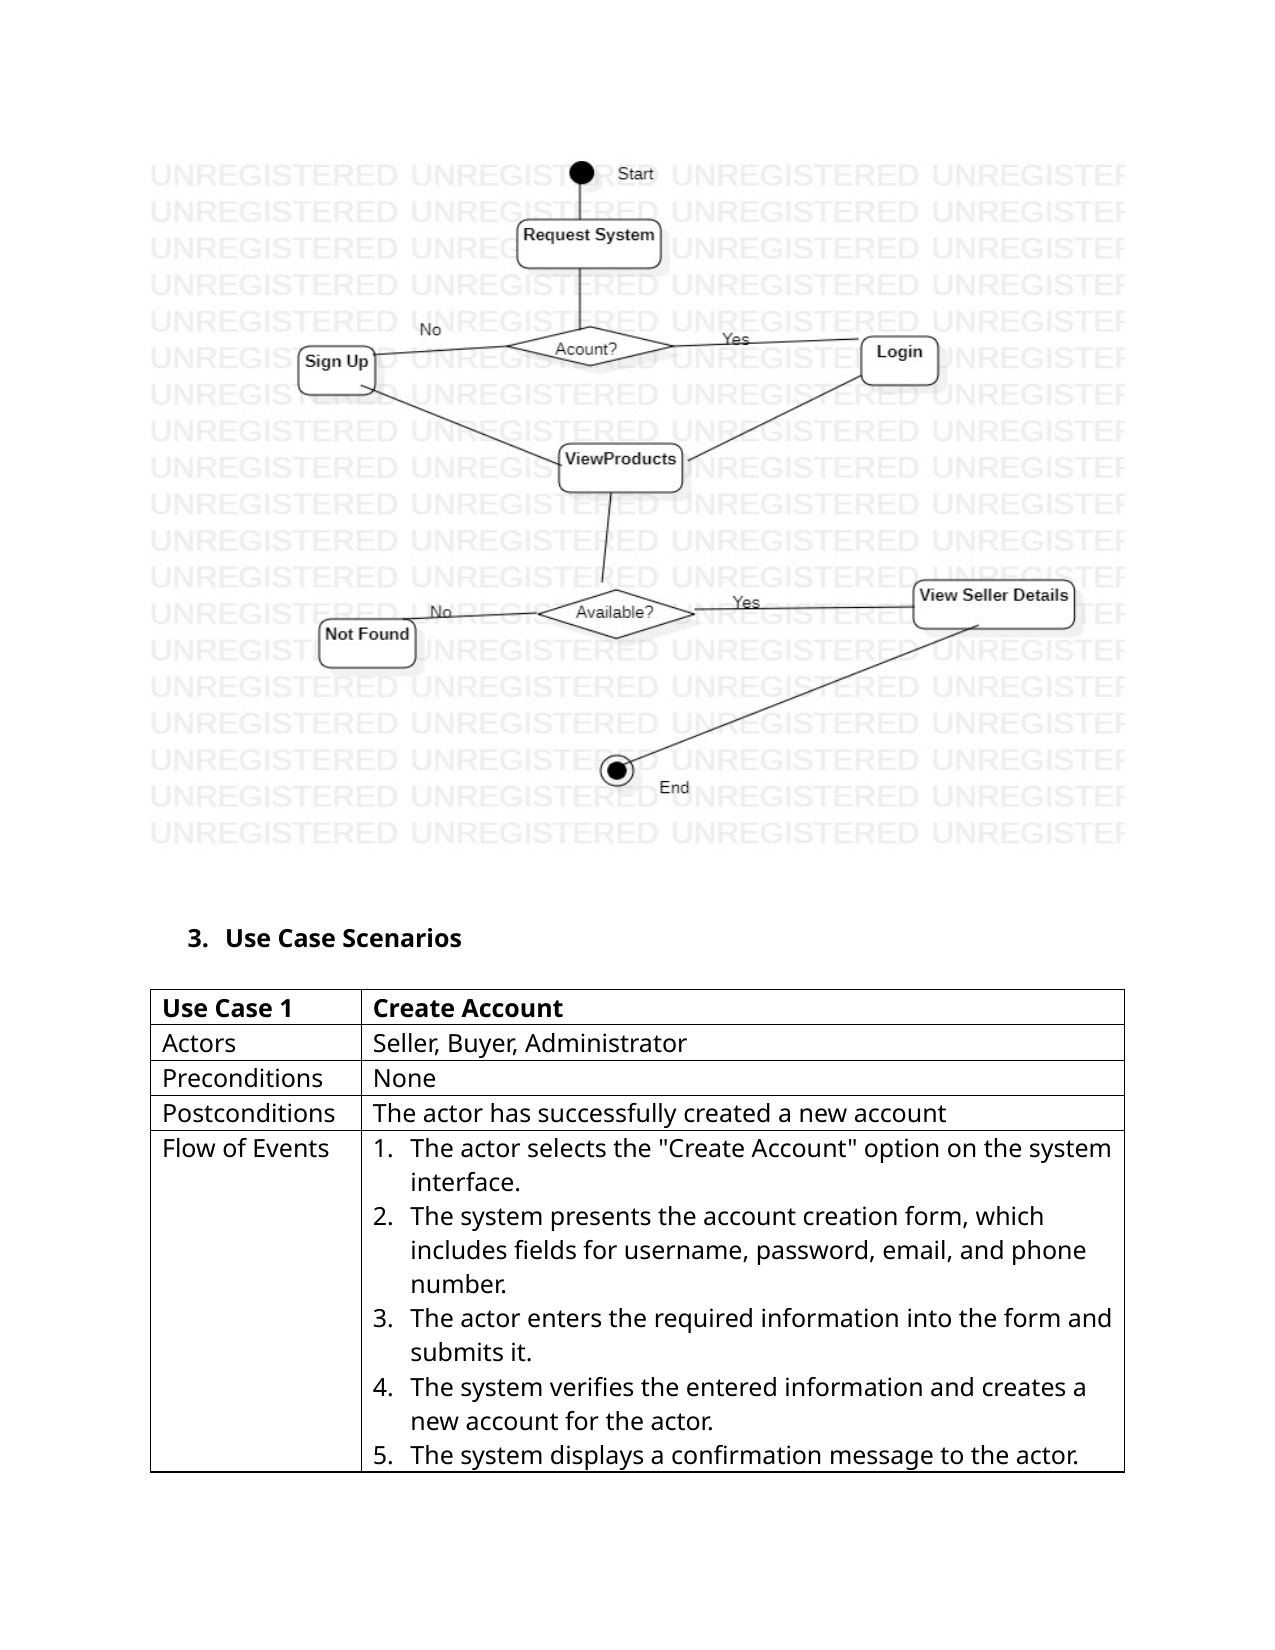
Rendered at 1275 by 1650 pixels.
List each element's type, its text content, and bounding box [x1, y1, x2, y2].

table_cell Preconditions [151, 1061, 361, 1094]
table_header Create Account [362, 990, 1124, 1024]
table_header Use Case 1 [151, 990, 361, 1024]
list Use Case Scenarios [187, 921, 1125, 955]
table_cell Flow of Events [151, 1131, 361, 1471]
table_cell Seller, Buyer, Administrator [362, 1025, 1124, 1059]
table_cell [362, 1131, 1124, 1471]
table_cell Postconditions [151, 1096, 361, 1130]
table_cell Actors [151, 1025, 361, 1059]
table_cell None [362, 1061, 1124, 1094]
table_cell The actor has successfully created a new account [362, 1096, 1124, 1130]
picture [150, 150, 1125, 853]
